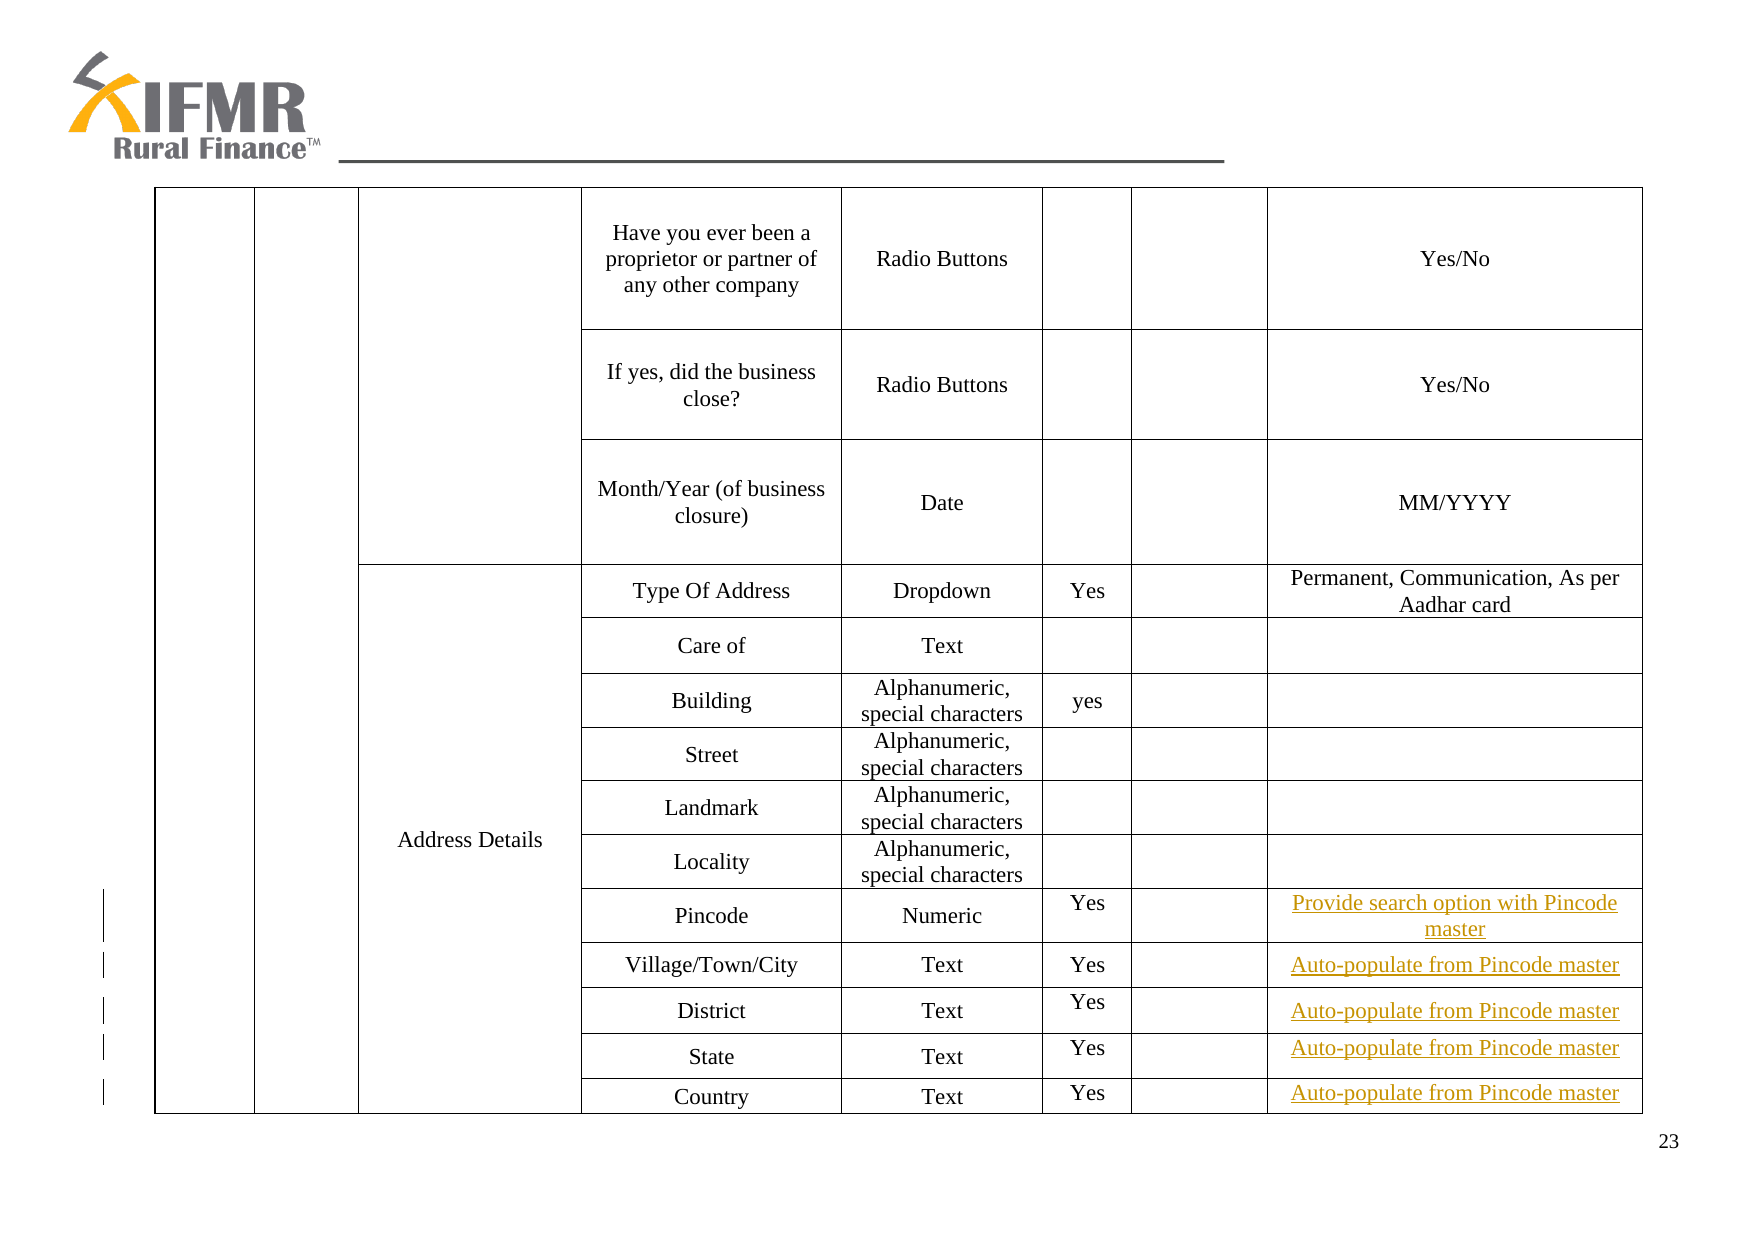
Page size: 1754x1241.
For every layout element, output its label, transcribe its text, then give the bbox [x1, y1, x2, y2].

table_cell [1043, 188, 1131, 329]
table_cell [1268, 1034, 1642, 1078]
table_cell [1132, 1079, 1267, 1113]
table_cell [1132, 1034, 1267, 1078]
table_cell Yes/No [1268, 330, 1642, 439]
table_cell [1132, 835, 1267, 888]
table_cell Country [582, 1079, 841, 1113]
table_cell [1132, 728, 1267, 780]
table_cell Text [842, 1079, 1042, 1113]
table_cell Have you ever been a proprietor or partner of any other company [582, 188, 841, 329]
table_cell Alphanumeric, special characters [842, 781, 1042, 834]
table_cell District [582, 988, 841, 1033]
table_cell [1132, 674, 1267, 727]
table_cell [1043, 618, 1131, 673]
table_cell Yes [1043, 1079, 1131, 1113]
table_cell Date [842, 440, 1042, 563]
table_cell [1043, 835, 1131, 888]
table_cell [1043, 728, 1131, 780]
table_cell [1268, 781, 1642, 834]
table_cell Numeric [842, 889, 1042, 942]
table_cell [1268, 943, 1642, 987]
table_cell Text [842, 988, 1042, 1033]
table_cell [1132, 889, 1267, 942]
table_cell [1132, 440, 1267, 563]
table_cell Alphanumeric, special characters [842, 674, 1042, 727]
table_cell Yes/No [1268, 188, 1642, 329]
table_cell Radio Buttons [842, 188, 1042, 329]
table_cell [1132, 943, 1267, 987]
table_cell Locality [582, 835, 841, 888]
table_cell Alphanumeric, special characters [842, 835, 1042, 888]
table_cell [1268, 728, 1642, 780]
table_cell [1268, 988, 1642, 1033]
table_cell [1268, 889, 1642, 942]
table_cell If yes, did the business close? [582, 330, 841, 439]
table_cell Landmark [582, 781, 841, 834]
table_cell [1268, 618, 1642, 673]
table_cell [1043, 781, 1131, 834]
table_cell [1132, 330, 1267, 439]
table_cell [1268, 835, 1642, 888]
table_cell Village/Town/City [582, 943, 841, 987]
table_cell Dropdown [842, 565, 1042, 617]
table_cell Text [842, 1034, 1042, 1078]
table_cell Type Of Address [582, 565, 841, 617]
table_cell Radio Buttons [842, 330, 1042, 439]
table_cell Yes [1043, 889, 1131, 942]
table_cell Street [582, 728, 841, 780]
table_cell [1132, 781, 1267, 834]
table_cell Yes [1043, 1034, 1131, 1078]
table_cell Text [842, 618, 1042, 673]
table_cell Alphanumeric, special characters [842, 728, 1042, 780]
table_cell Yes [1043, 988, 1131, 1033]
table_cell yes [1043, 674, 1131, 727]
table_cell Address Details [359, 565, 581, 1113]
table_cell MM/YYYY [1268, 440, 1642, 563]
table_cell [1132, 188, 1267, 329]
table_cell Care of [582, 618, 841, 673]
picture [61, 45, 327, 166]
table_cell [1268, 674, 1642, 727]
table_cell Building [582, 674, 841, 727]
table_cell [1132, 565, 1267, 617]
table_cell Month/Year (of business closure) [582, 440, 841, 563]
table_cell [1268, 1079, 1642, 1113]
table_cell [1043, 440, 1131, 563]
table_cell Yes [1043, 943, 1131, 987]
table_cell [1043, 330, 1131, 439]
table_cell State [582, 1034, 841, 1078]
table_cell [1132, 988, 1267, 1033]
table_cell Permanent, Communication, As per Aadhar card [1268, 565, 1642, 617]
table_cell Text [842, 943, 1042, 987]
table_cell Yes [1043, 565, 1131, 617]
table_cell Pincode [582, 889, 841, 942]
table_cell [1132, 618, 1267, 673]
